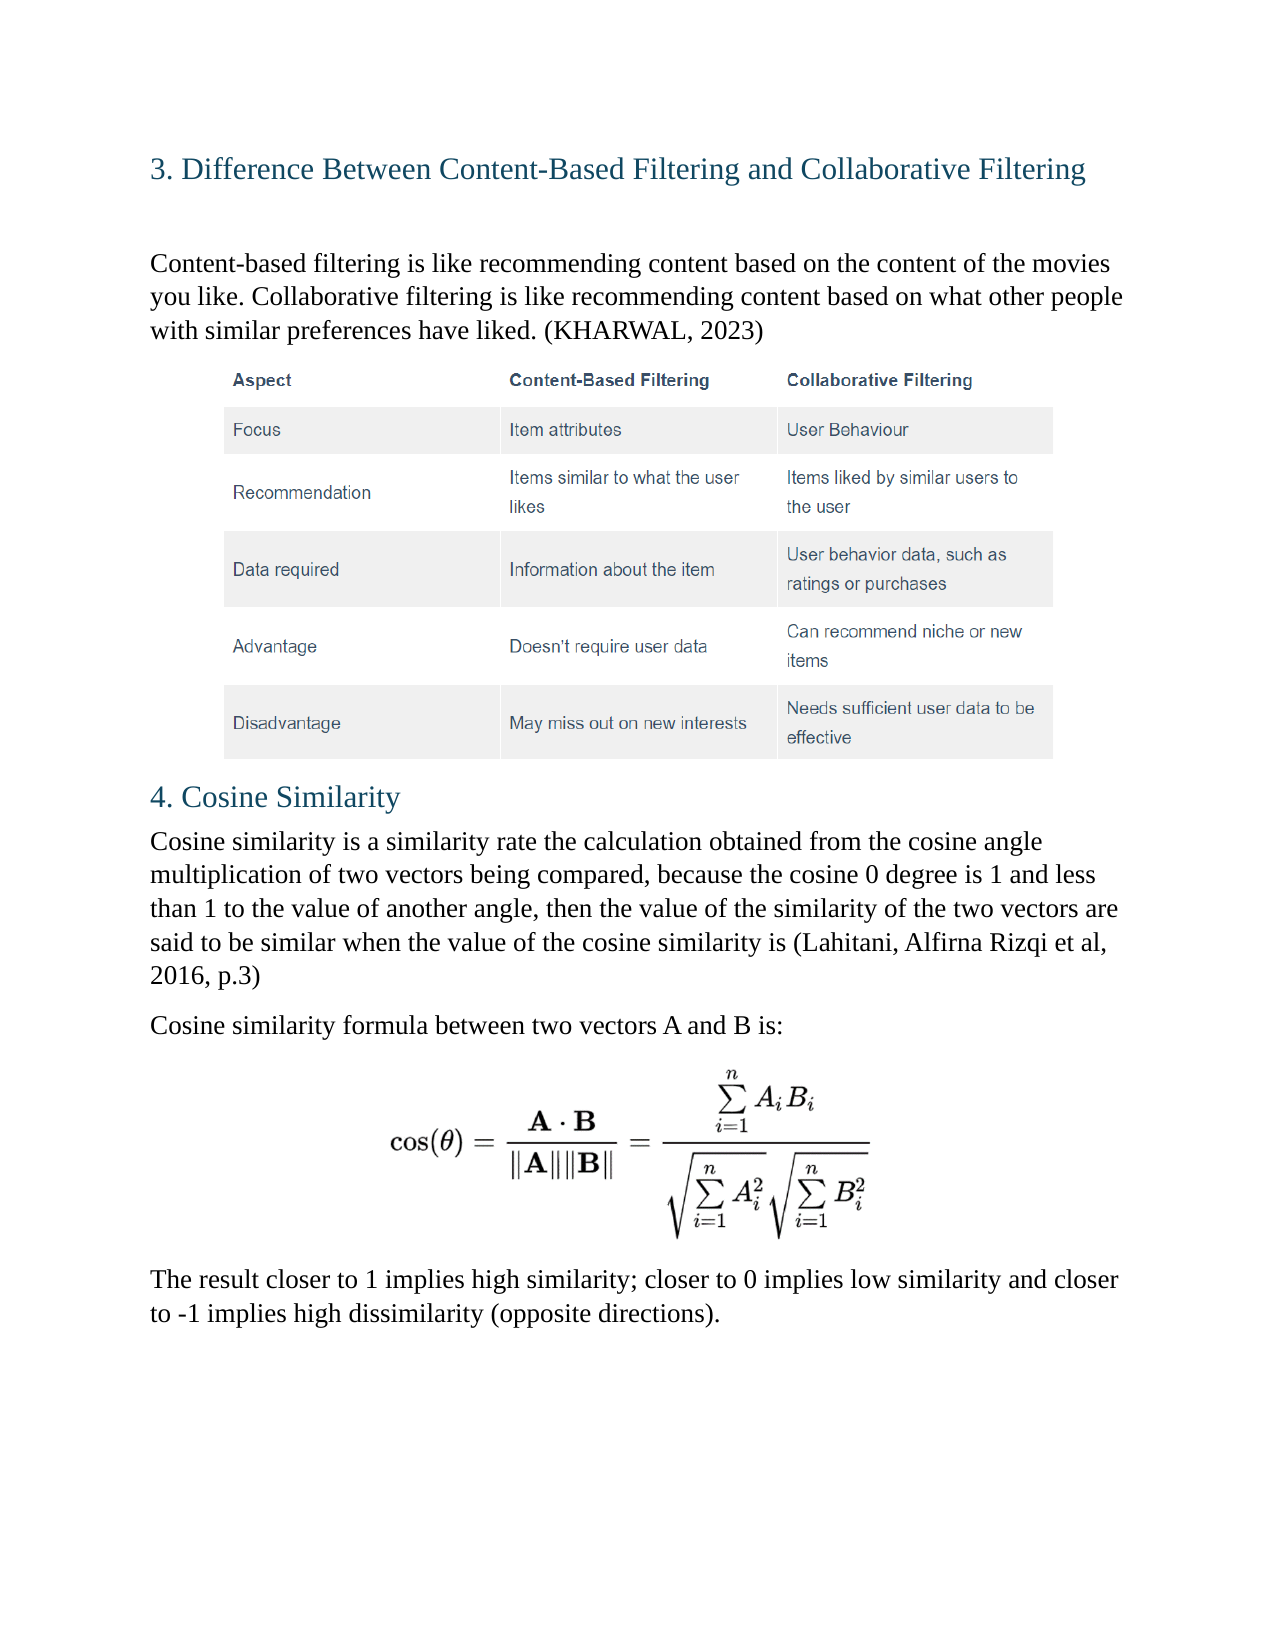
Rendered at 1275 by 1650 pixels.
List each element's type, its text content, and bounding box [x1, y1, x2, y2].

picture [222, 364, 1054, 759]
text The result closer to 1 implies high similarity; closer to 0 implies low similarity and closer to -1 implies high dissimilarity (opposite directions). [150, 1263, 1125, 1328]
picture [378, 1059, 897, 1244]
text Cosine similarity is a similarity rate the calculation obtained from the cosine angle multiplication of two vectors being compared, because the cosine 0 degree is 1 and less than 1 to the value of another angle, then the value of the similarity of the two vectors are said to be similar when the value of the cosine similarity is (Lahitani, Alfirna Rizqi et al, 2016, p.3) [150, 825, 1125, 990]
text Content-based filtering is like recommending content based on the content of the movies you like. Collaborative filtering is like recommending content based on what other people with similar preferences have liked. [150, 247, 1125, 345]
subtitle 3. Difference Between Content-Based Filtering and Collaborative Filtering [150, 150, 1125, 235]
text Cosine similarity formula between two vectors A and B is: [150, 1009, 1125, 1041]
subtitle 4. Cosine Similarity [150, 778, 1125, 814]
